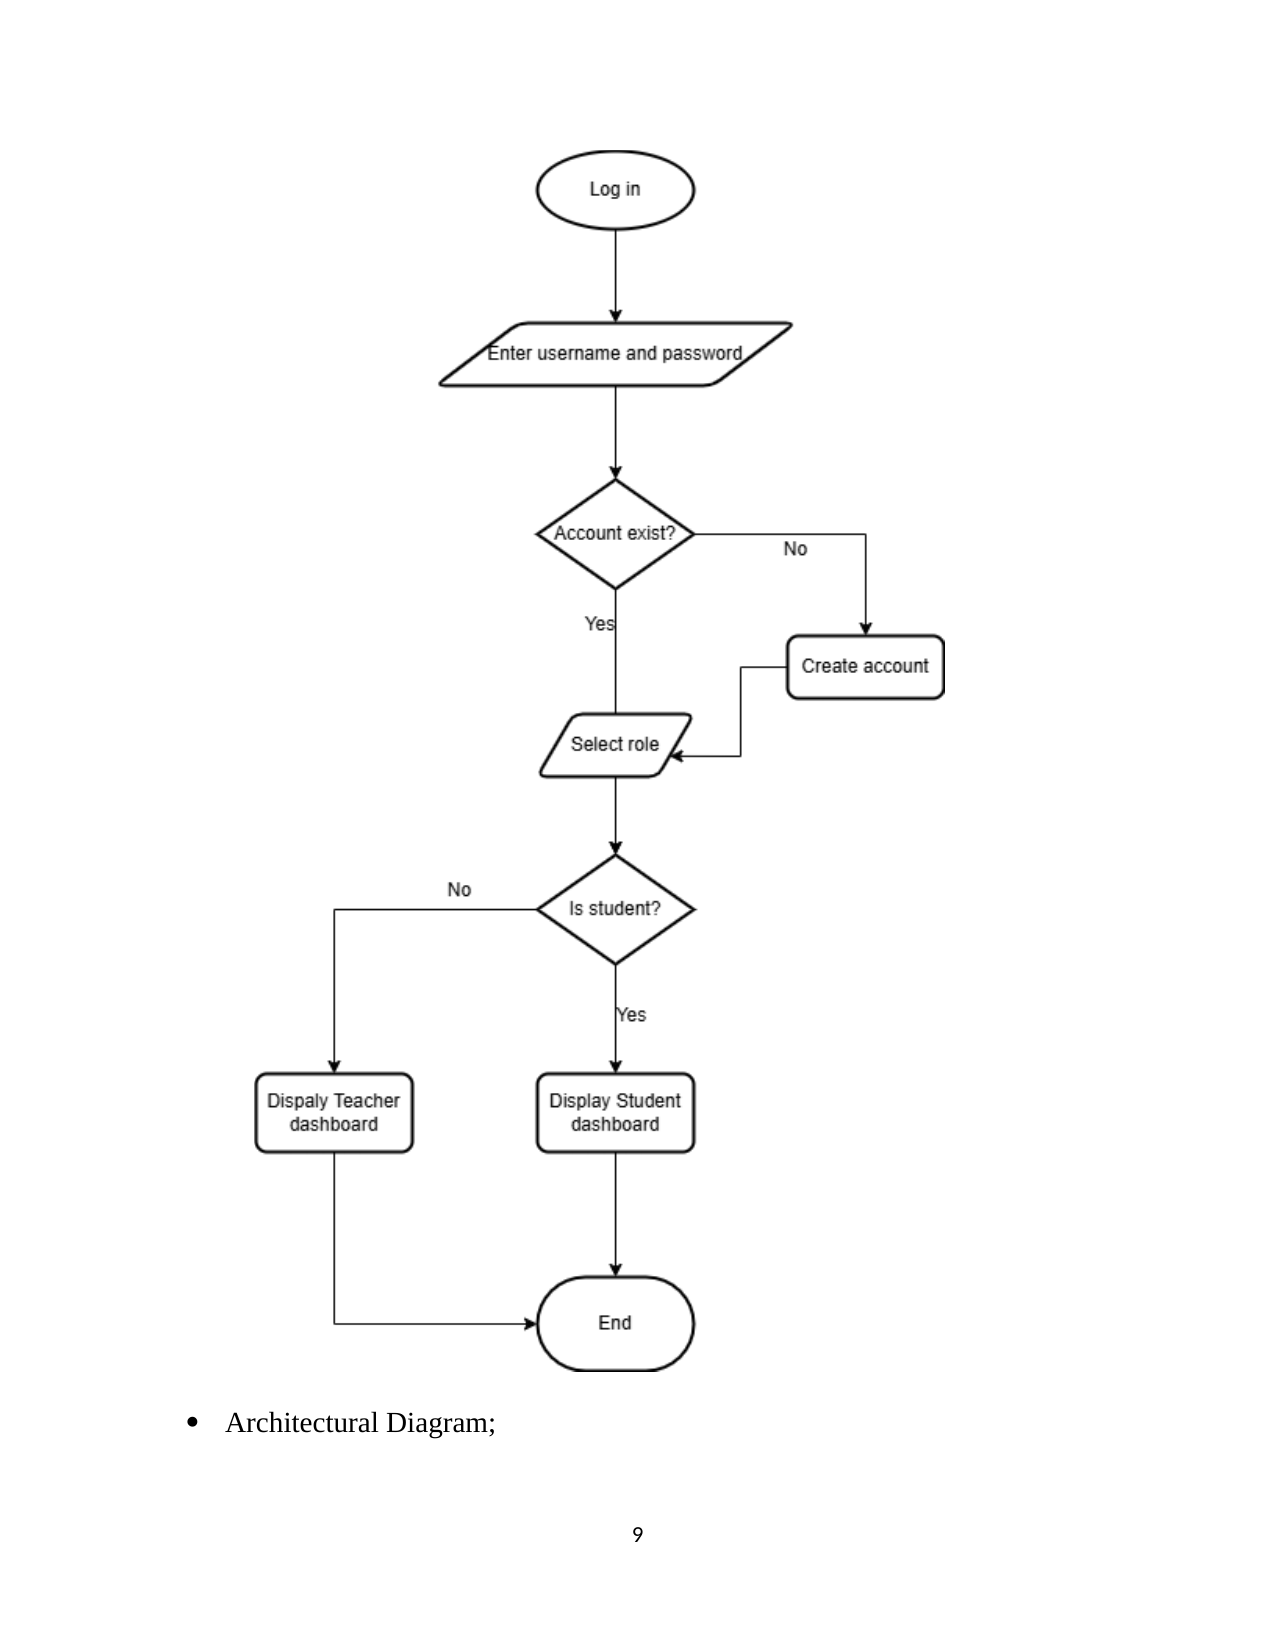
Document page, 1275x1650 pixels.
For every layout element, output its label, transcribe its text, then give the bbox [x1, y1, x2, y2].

list Architectural Diagram; [187, 1405, 1125, 1439]
picture [254, 150, 945, 1372]
